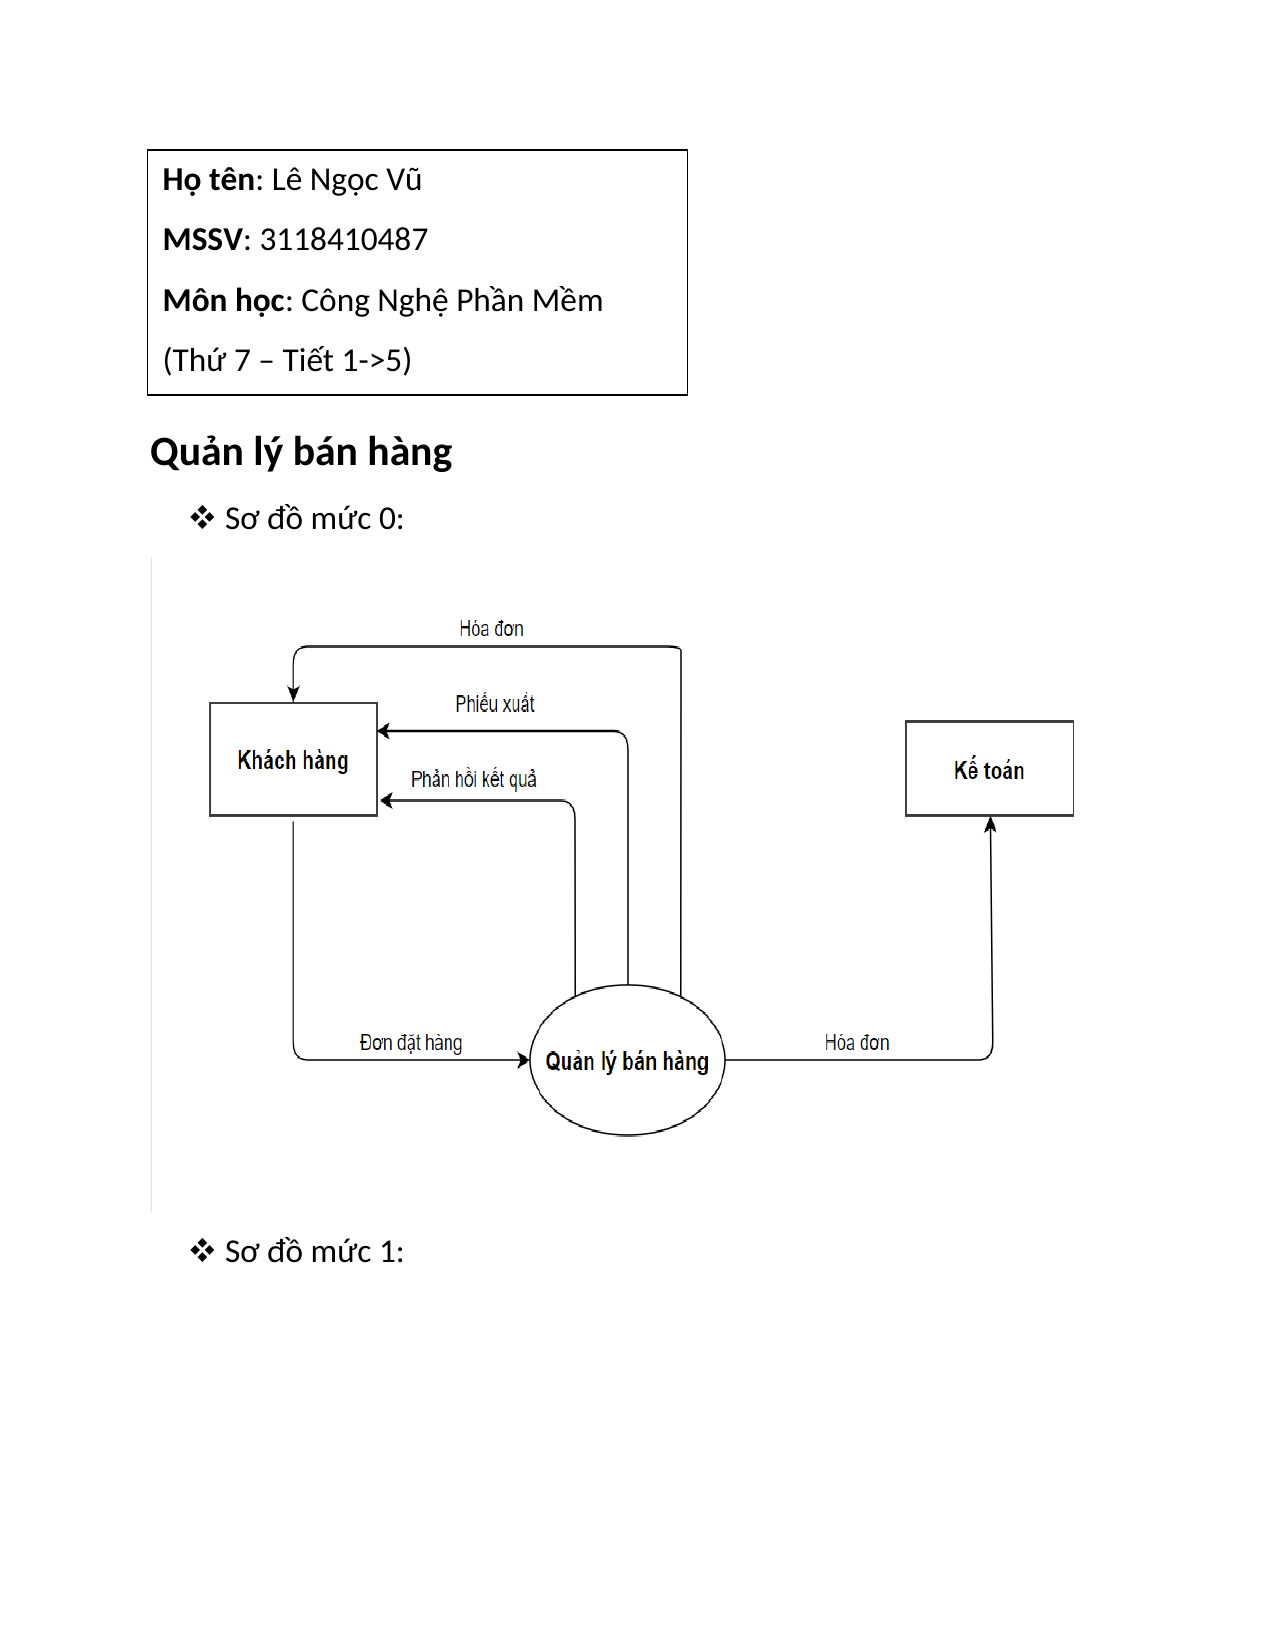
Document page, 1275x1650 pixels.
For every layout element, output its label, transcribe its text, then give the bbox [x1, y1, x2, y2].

picture [150, 557, 1155, 1212]
list Sơ đồ mức 0: [187, 497, 1125, 538]
list Sơ đồ mức 1: [187, 1230, 1125, 1271]
text Quản lý bán hàng [150, 425, 1125, 476]
